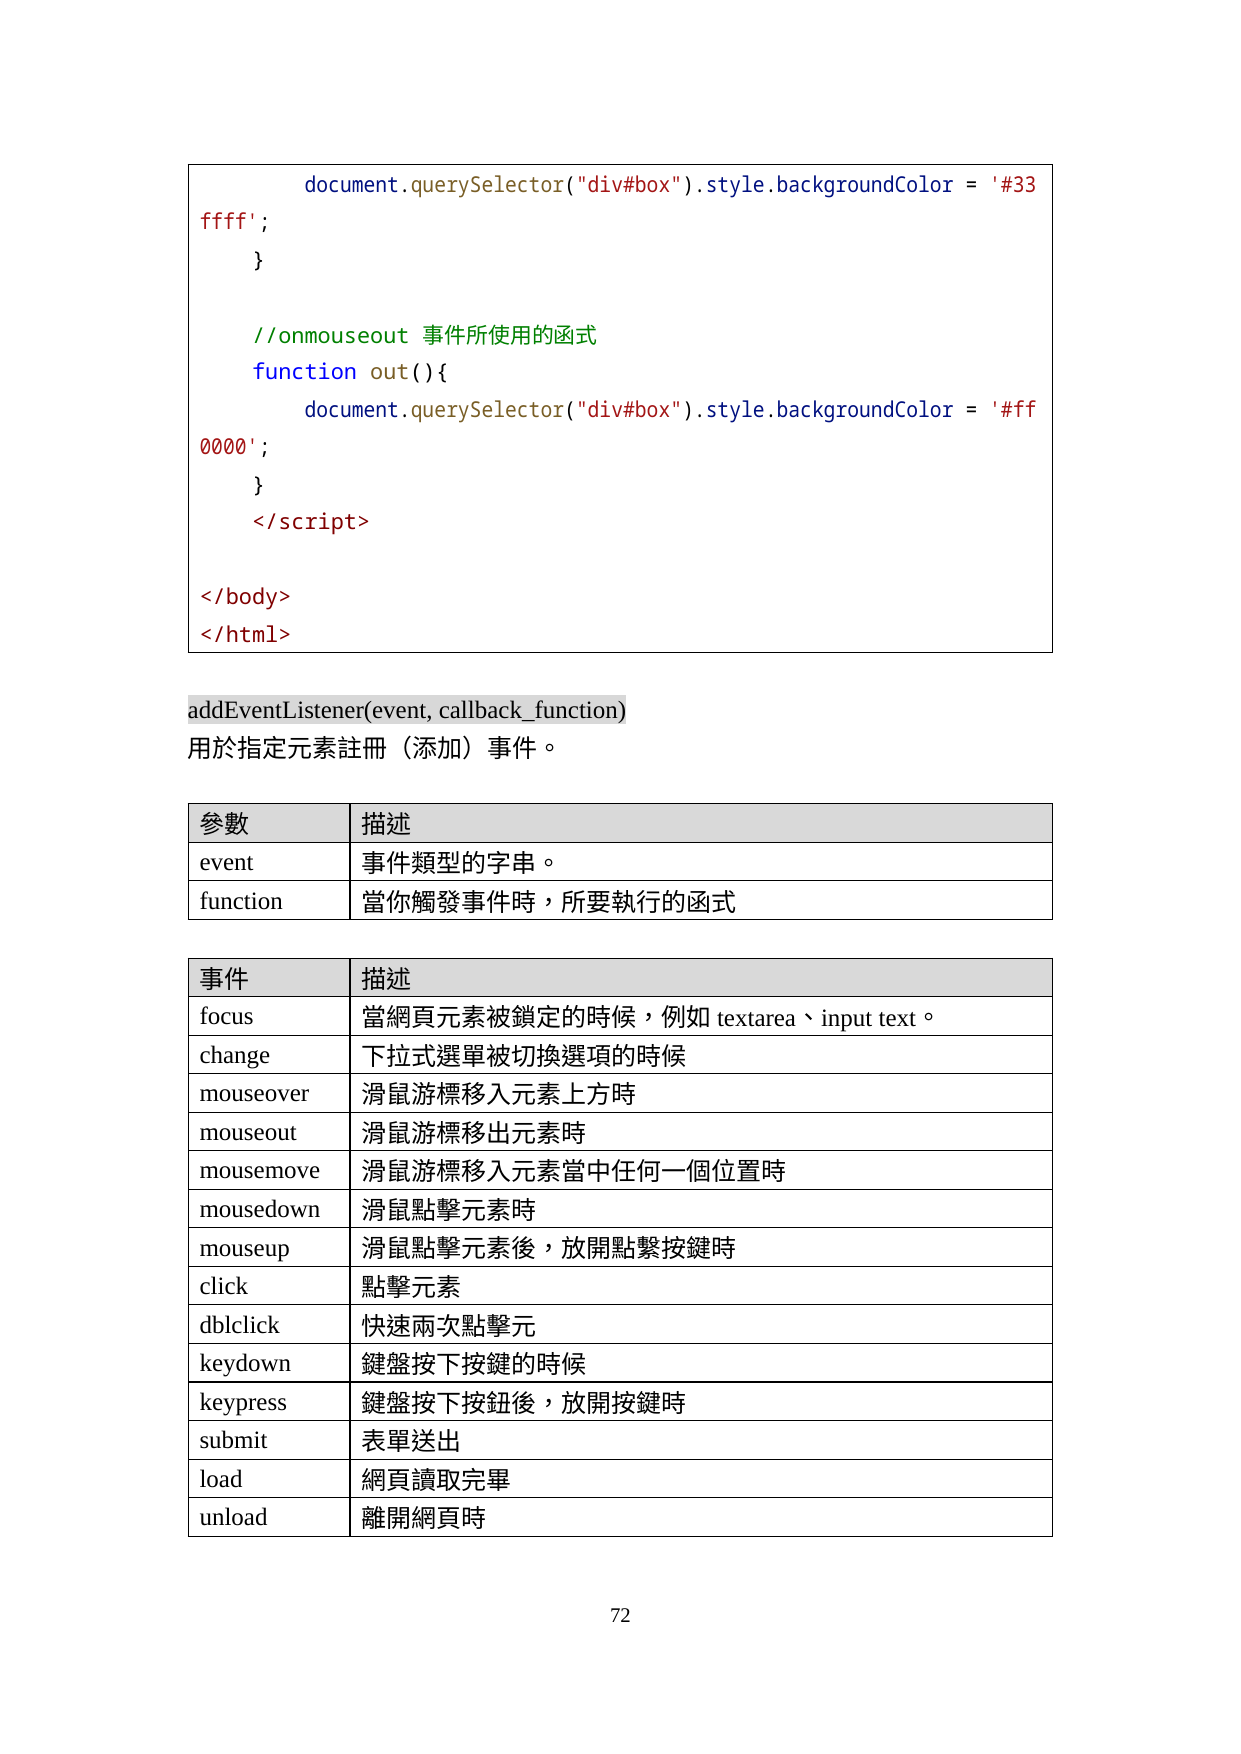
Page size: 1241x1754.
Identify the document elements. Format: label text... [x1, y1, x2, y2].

table_cell 事件類型的字串。 [351, 843, 1052, 880]
text 用於指定元素註冊（添加）事件。 [187, 728, 1053, 766]
table_cell unload [189, 1498, 349, 1536]
table_cell mousedown [189, 1190, 349, 1227]
table_cell 滑鼠點擊元素後，放開點繫按鍵時 [351, 1228, 1052, 1266]
text addEventListener(event, callback_function) [187, 691, 1053, 728]
table_cell 當你觸發事件時，所要執行的函式 [351, 881, 1052, 919]
table_cell 表單送出 [351, 1421, 1052, 1458]
table_cell mousemove [189, 1151, 349, 1189]
table_cell dblclick [189, 1305, 349, 1343]
table_cell 當網頁元素被鎖定的時候，例如 textarea、input text。 [351, 997, 1052, 1034]
table_header 參數 [189, 804, 349, 842]
table_cell 滑鼠游標移入元素當中任何一個位置時 [351, 1151, 1052, 1189]
table_cell 鍵盤按下按鍵的時候 [351, 1344, 1052, 1381]
table_cell mouseover [189, 1074, 349, 1112]
table_cell mouseup [189, 1228, 349, 1266]
table_header 描述 [351, 959, 1052, 996]
table_header 事件 [189, 959, 349, 996]
table_cell event [189, 843, 349, 880]
table_cell change [189, 1036, 349, 1073]
table_cell 下拉式選單被切換選項的時候 [351, 1036, 1052, 1073]
table_cell mouseout [189, 1113, 349, 1150]
table_cell 鍵盤按下按鈕後，放開按鍵時 [351, 1383, 1052, 1420]
table_cell 滑鼠點擊元素時 [351, 1190, 1052, 1227]
table_cell keydown [189, 1344, 349, 1381]
table_cell 離開網頁時 [351, 1498, 1052, 1536]
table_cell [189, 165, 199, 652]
table_cell 滑鼠游標移出元素時 [351, 1113, 1052, 1150]
table_cell load [189, 1460, 349, 1497]
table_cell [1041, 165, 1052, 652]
table_header 描述 [351, 804, 1052, 842]
table_cell 點擊元素 [351, 1267, 1052, 1304]
table_cell 快速兩次點擊元 [351, 1305, 1052, 1343]
table_cell 滑鼠游標移入元素上方時 [351, 1074, 1052, 1112]
table_cell focus [189, 997, 349, 1034]
table_cell function [189, 881, 349, 919]
table_cell 網頁讀取完畢 [351, 1460, 1052, 1497]
table_cell submit [189, 1421, 349, 1458]
table_cell keypress [189, 1383, 349, 1420]
table_cell click [189, 1267, 349, 1304]
